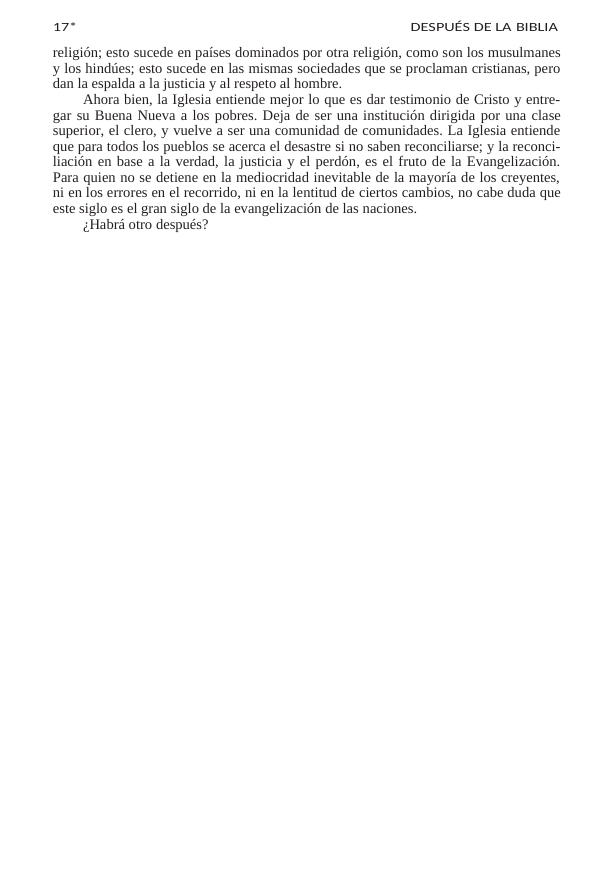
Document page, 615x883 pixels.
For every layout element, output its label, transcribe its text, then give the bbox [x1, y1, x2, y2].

text 17* DESPUÉS DE LA BIBLIA [53, 19, 577, 34]
text ¿Habrá otro después? [83, 216, 577, 232]
text Ahora bien, la Iglesia entiende mejor lo que es dar testimonio de Cristo y entre- gar su Buena Nueva a los pobres. Deja de ser una institución dirigida por una clase superior, el clero, y vuelve a ser una comunidad de comunidades. La Iglesia entiende que para todos los pueblos se acerca el desastre si no saben reconciliarse; y la reconci- liación en base a la verdad, la justicia y el perdón, es el fruto de la Evangelización. Para quien no se detiene en la mediocridad inevitable de la mayoría de los creyentes, ni en los errores en el recorrido, ni en la lentitud de ciertos cambios, no cabe duda que este siglo es el gran siglo de la evangelización de las naciones. [53, 92, 561, 216]
text religión; esto sucede en países dominados por otra religión, como son los musulmanes y los hindúes; esto sucede en las mismas sociedades que se proclaman cristianas, pero dan la espalda a la justicia y al respeto al hombre. [53, 46, 561, 92]
